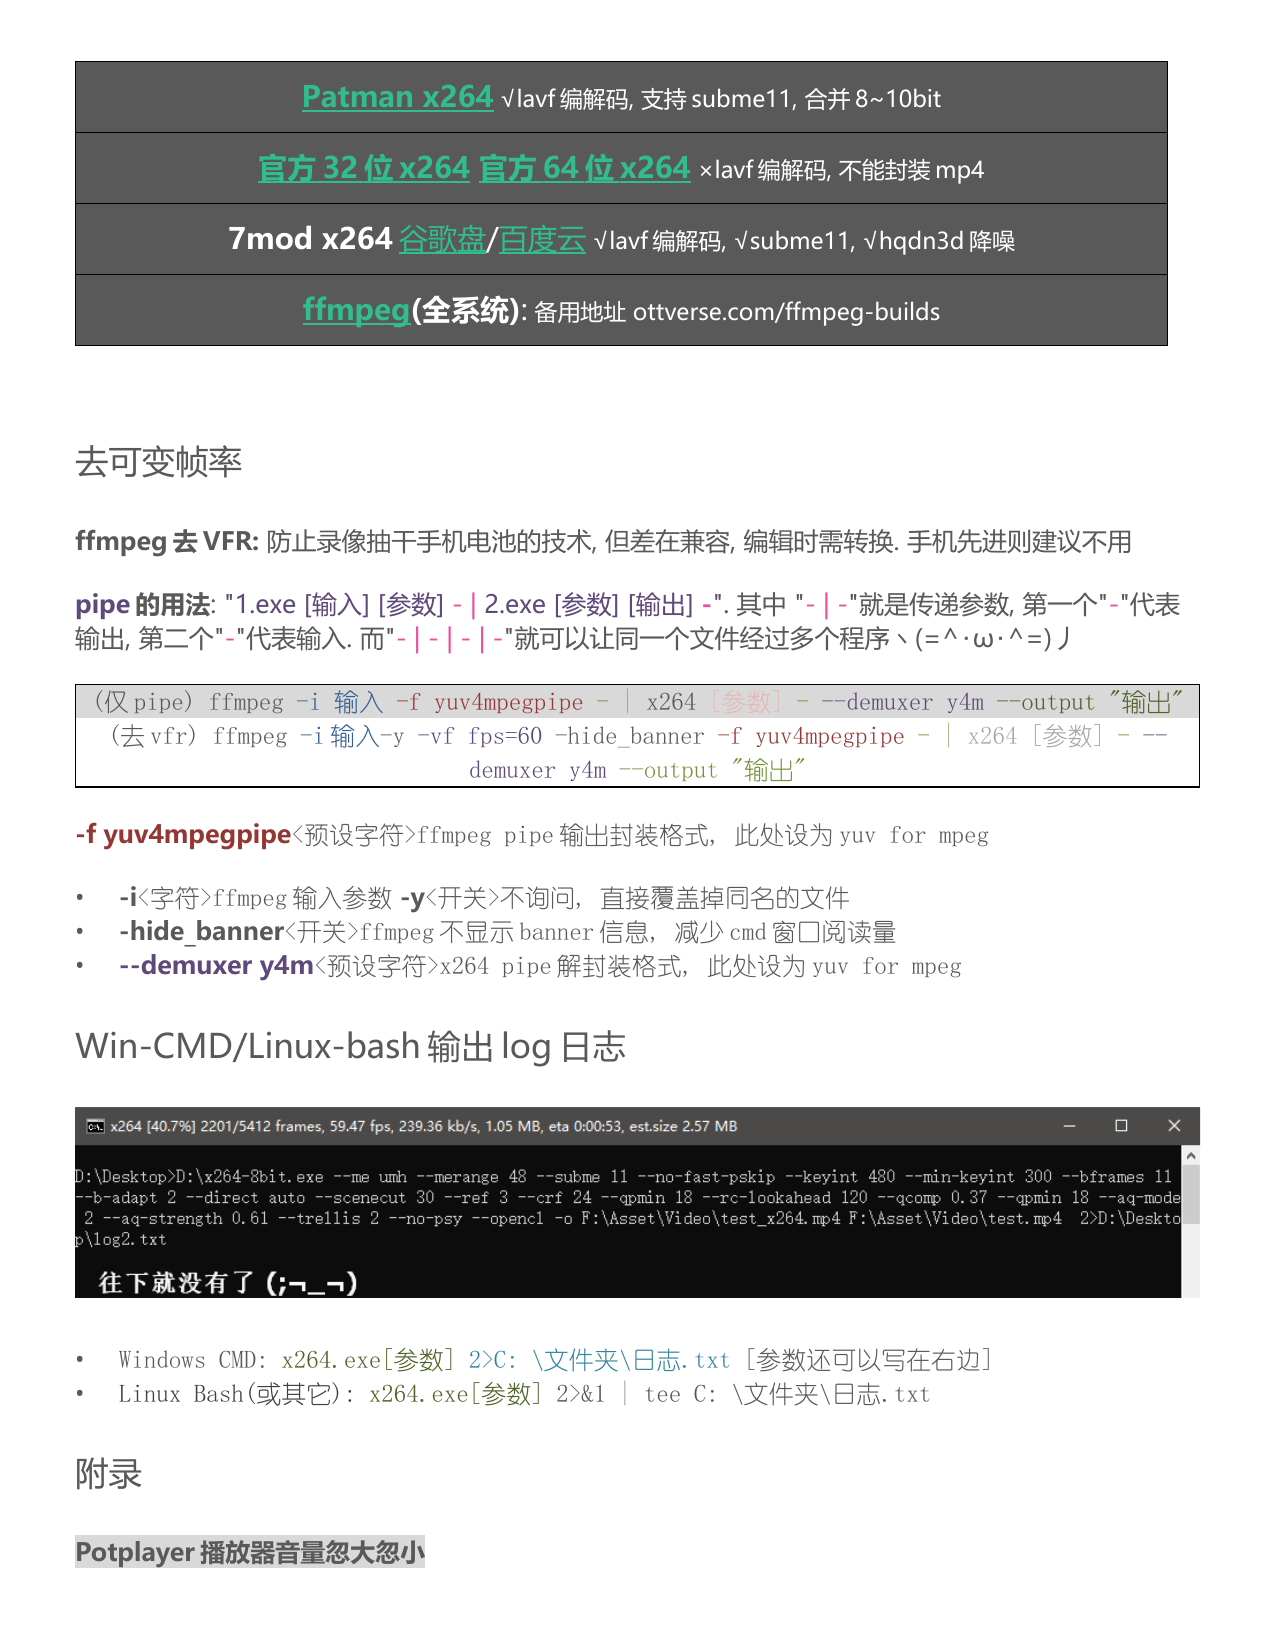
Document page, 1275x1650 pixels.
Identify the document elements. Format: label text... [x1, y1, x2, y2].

list -i<字符>ffmpeg输入参数 -y<开关>不询问, 直接覆盖掉同名的文件 [75, 880, 1200, 914]
picture [75, 1107, 1200, 1298]
subtitle Potplayer播放器音量忽大忽小 [75, 1535, 1200, 1569]
list -hide_banner<开关>ffmpeg不显示banner信息, 减少cmd窗口阅读量 [75, 914, 1200, 948]
table_header (仅pipe) ffmpeg -i 输入 -f yuv4mpegpipe - | x264 [参数] - --demuxer y4m --output "输出" [76, 685, 1199, 718]
text 去可变帧率 [75, 426, 1200, 494]
table_cell ffmpeg(全系统): 备用地址 ottverse.com/ffmpeg-builds [76, 275, 1167, 345]
list Windows CMD: x264.exe[参数] 2>C: \文件夹\日志.txt [参数还可以写在右边] [75, 1341, 1200, 1375]
list Linux Bash(或其它): x264.exe[参数] 2>&1 | tee C: \文件夹\日志.txt [75, 1375, 1200, 1409]
table_cell 7mod x264谷歌盘/百度云 √lavf编解码, √subme11, √hqdn3d降噪 [76, 204, 1167, 274]
list --demuxer y4m<预设字符>x264 pipe解封装格式, 此处设为yuv for mpeg [75, 948, 1200, 982]
text pipe的用法: "1.exe [输入] [参数] - | 2.exe [参数] [输出] -". 其中 "- | -"就是传递参数, 第一个"-"代表输出, 第二个"-"代表输入. 而"- | - | - | -"就可以让同一个文件经过多个程序ヽ(=^･ω･^=)丿 [75, 586, 1200, 654]
text 附录 [75, 1438, 1200, 1506]
table_cell (去vfr) ffmpeg -i输入-y -vf fps=60 -hide_banner -f yuv4mpegpipe - | x264 [参数] - --demuxer y4m --output "输出" [76, 719, 1199, 786]
text Win-CMD/Linux-bash输出log日志 [75, 1011, 1200, 1079]
text ffmpeg去VFR: 防止录像抽干手机电池的技术, 但差在兼容, 编辑时需转换. 手机先进则建议不用 [75, 523, 1200, 557]
table_cell 官方32位x264 官方64位x264 ×lavf编解码, 不能封装mp4 [76, 133, 1167, 203]
text -f yuv4mpegpipe<预设字符>ffmpeg pipe输出封装格式, 此处设为yuv for mpeg [75, 817, 1200, 851]
table_cell Patman x264 √lavf编解码, 支持subme11, 合并8~10bit [76, 62, 1167, 132]
